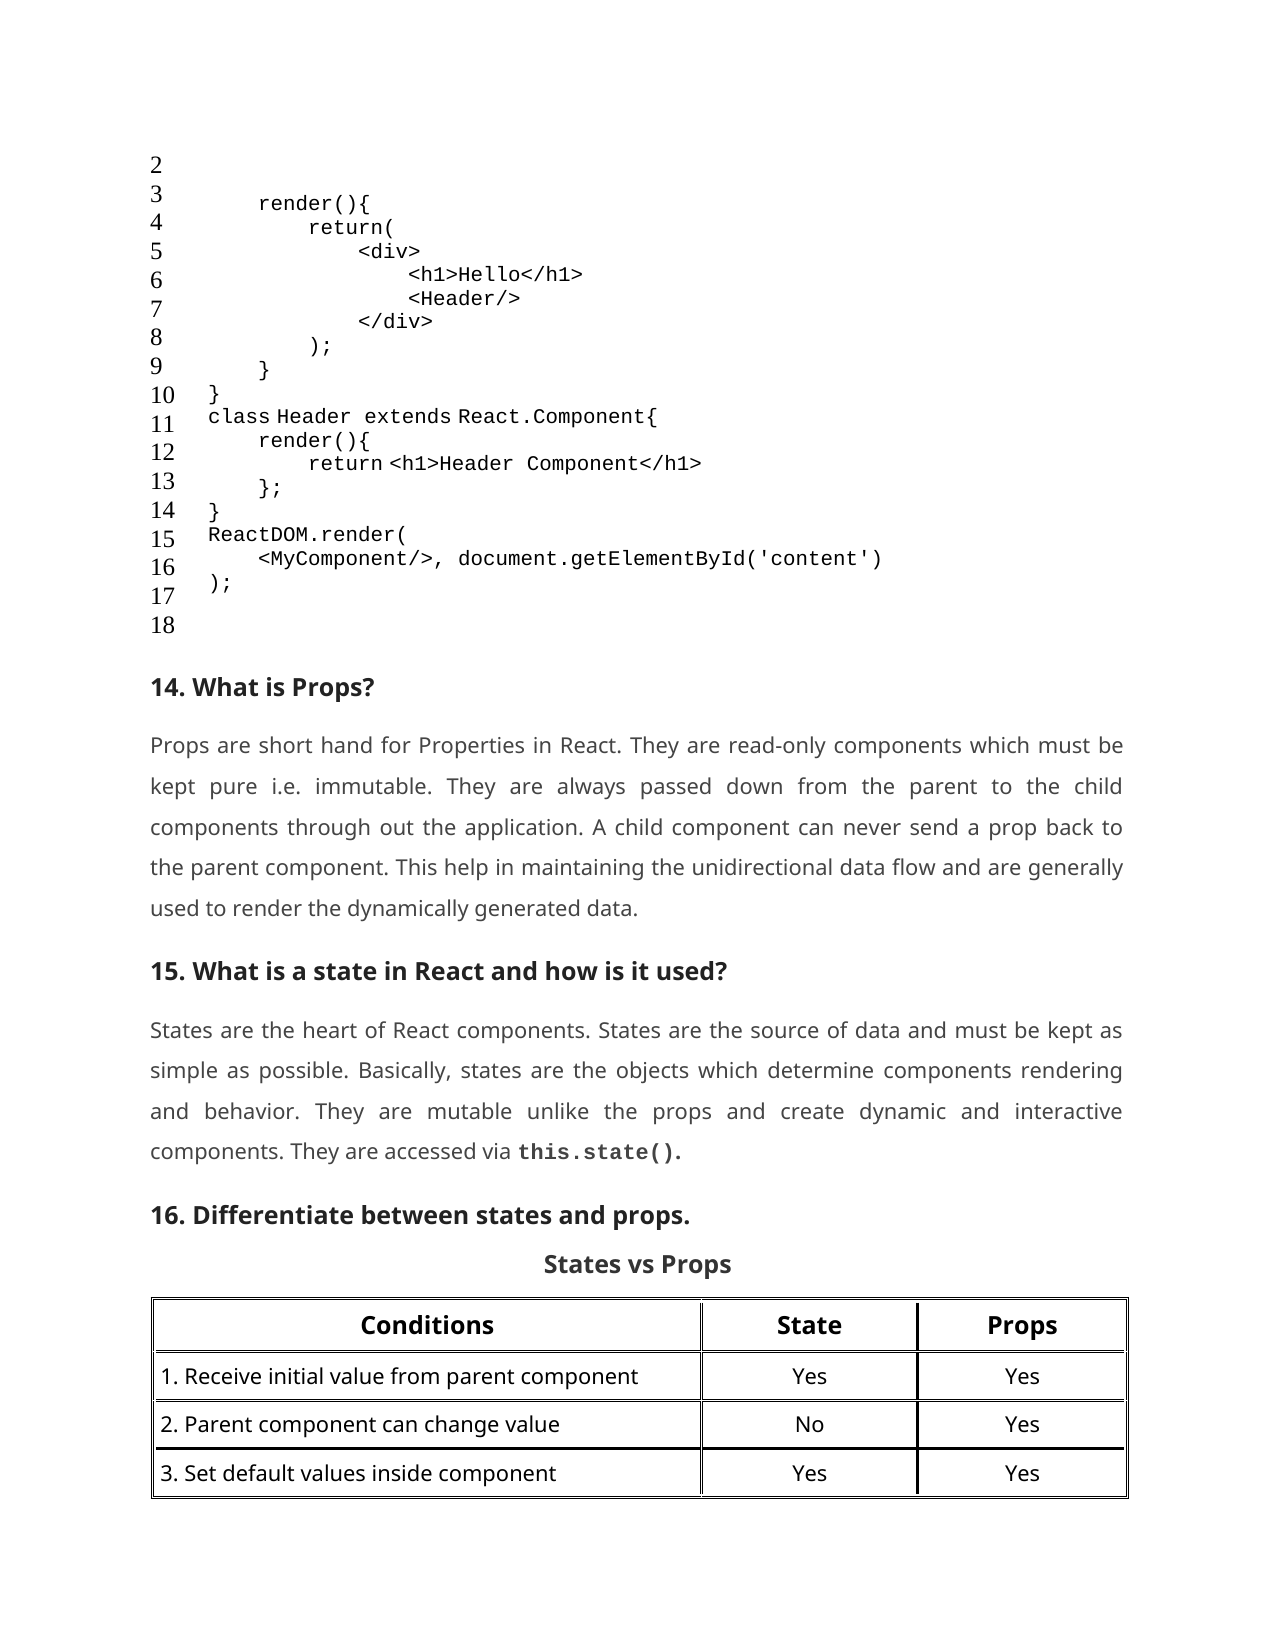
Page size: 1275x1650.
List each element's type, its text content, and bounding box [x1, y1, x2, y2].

text States are the heart of React components. States are the source of data and must be kept as simple as possible. Basically, states are the objects which determine components rendering and behavior. They are mutable unlike the props and create dynamic and interactive components. They are accessed via this.state(). [150, 1004, 1125, 1166]
table_cell No [703, 1402, 916, 1447]
table_header Props [917, 1300, 1126, 1350]
table_header State [702, 1300, 917, 1350]
table_cell Yes [703, 1353, 916, 1398]
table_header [208, 150, 1275, 639]
table_cell Yes [919, 1399, 1126, 1447]
text States vs Props [150, 1247, 1125, 1281]
table_cell Yes [917, 1350, 1127, 1398]
table_header Conditions [154, 1300, 702, 1350]
text 14. What is Props? [150, 670, 1125, 704]
text 15. What is a state in React and how is it used? [150, 954, 1125, 988]
text Props are short hand for Properties in React. They are read-only components which must be kept pure i.e. immutable. They are always passed down from the parent to the child components through out the application. A child component can never send a prop back to the parent component. This help in maintaining the unidirectional data flow and are generally used to render the dynamically generated data. [150, 720, 1125, 923]
table_cell Yes [917, 1447, 1126, 1496]
text 16. Differentiate between states and props. [150, 1197, 1125, 1232]
table_cell 3. Set default values inside component [154, 1447, 702, 1496]
table_cell 2. Parent component can change value [154, 1399, 700, 1447]
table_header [150, 150, 208, 639]
table_cell Yes [702, 1450, 917, 1496]
table_cell 1. Receive initial value from parent component [152, 1350, 702, 1398]
